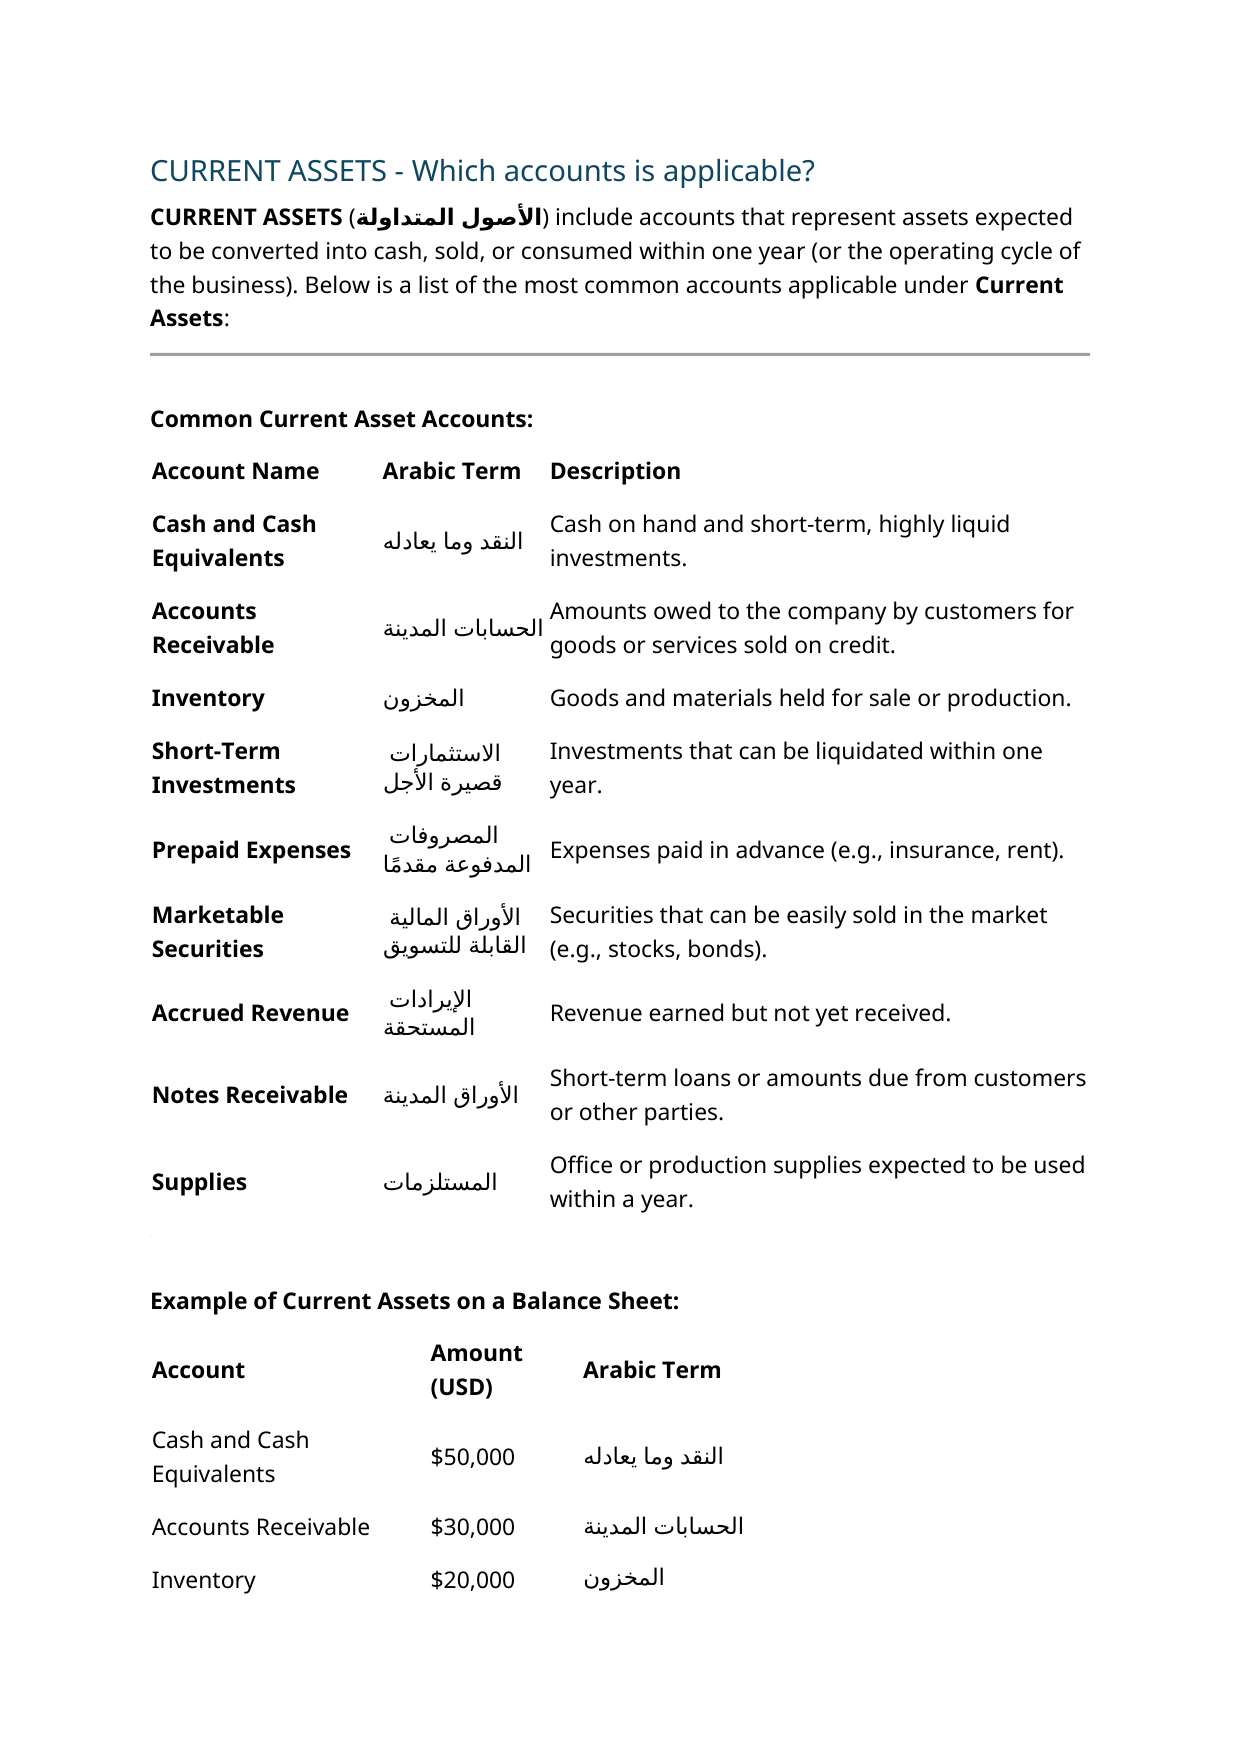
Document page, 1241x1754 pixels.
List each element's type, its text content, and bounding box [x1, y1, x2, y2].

table_cell Inventory [150, 681, 381, 734]
table_header Amount (USD) [429, 1335, 581, 1422]
table_cell Accounts Receivable [150, 594, 381, 681]
table_cell النقد وما يعادله [581, 1422, 785, 1509]
table_cell $30,000 [429, 1509, 581, 1562]
table_header Arabic Term [381, 454, 548, 507]
table_header Account [150, 1335, 429, 1422]
subtitle CURRENT ASSETS - Which accounts is applicable? [150, 150, 1090, 190]
table_cell Accrued Revenue [150, 984, 381, 1061]
table_cell Cash and Cash Equivalents [150, 1422, 429, 1509]
table_cell Supplies [150, 1148, 381, 1234]
table_header Account Name [150, 454, 381, 507]
table_cell الحسابات المدينة [581, 1509, 785, 1562]
table_cell Office or production supplies expected to be used within a year. [548, 1148, 1090, 1234]
table_cell Prepaid Expenses [150, 821, 381, 897]
table_cell Revenue earned but not yet received. [548, 984, 1090, 1061]
table_cell الحسابات المدينة [381, 594, 548, 681]
table_cell Cash and Cash Equivalents [150, 507, 381, 594]
table_cell $20,000 [429, 1562, 581, 1597]
table_cell الأوراق المالية القابلة للتسويق [381, 897, 548, 984]
table_cell $50,000 [429, 1422, 581, 1509]
table_cell المخزون [381, 681, 548, 734]
table_cell Investments that can be liquidated within one year. [548, 734, 1090, 821]
table_cell Inventory [150, 1562, 429, 1597]
table_cell Accounts Receivable [150, 1509, 429, 1562]
table_cell المخزون [581, 1562, 785, 1597]
table_cell الإيرادات المستحقة [381, 984, 548, 1061]
text Example of Current Assets on a Balance Sheet: [150, 1285, 1090, 1316]
table_cell Expenses paid in advance (e.g., insurance, rent). [548, 821, 1090, 897]
table_cell Short-term loans or amounts due from customers or other parties. [548, 1061, 1090, 1148]
text CURRENT ASSETS (الأصول المتداولة) include accounts that represent assets expected to be converted into cash, sold, or consumed within one year (or the operating cycle of the business). Below is a list of the most common accounts applicable under Current Assets: [150, 201, 1090, 334]
text Common Current Asset Accounts: [150, 403, 1090, 434]
table_cell Short-Term Investments [150, 734, 381, 821]
table_header Arabic Term [581, 1335, 785, 1422]
table_cell Securities that can be easily sold in the market (e.g., stocks, bonds). [548, 897, 1090, 984]
table_cell Amounts owed to the company by customers for goods or services sold on credit. [548, 594, 1090, 681]
table_cell الأوراق المدينة [381, 1061, 548, 1148]
table_header Description [548, 454, 1090, 507]
table_cell المصروفات المدفوعة مقدمًا [381, 821, 548, 897]
table_cell الاستثمارات قصيرة الأجل [381, 734, 548, 821]
table_cell Notes Receivable [150, 1061, 381, 1148]
table_cell المستلزمات [381, 1148, 548, 1234]
table_cell Cash on hand and short-term, highly liquid investments. [548, 507, 1090, 594]
table_cell Goods and materials held for sale or production. [548, 681, 1090, 734]
table_cell Marketable Securities [150, 897, 381, 984]
table_cell النقد وما يعادله [381, 507, 548, 594]
